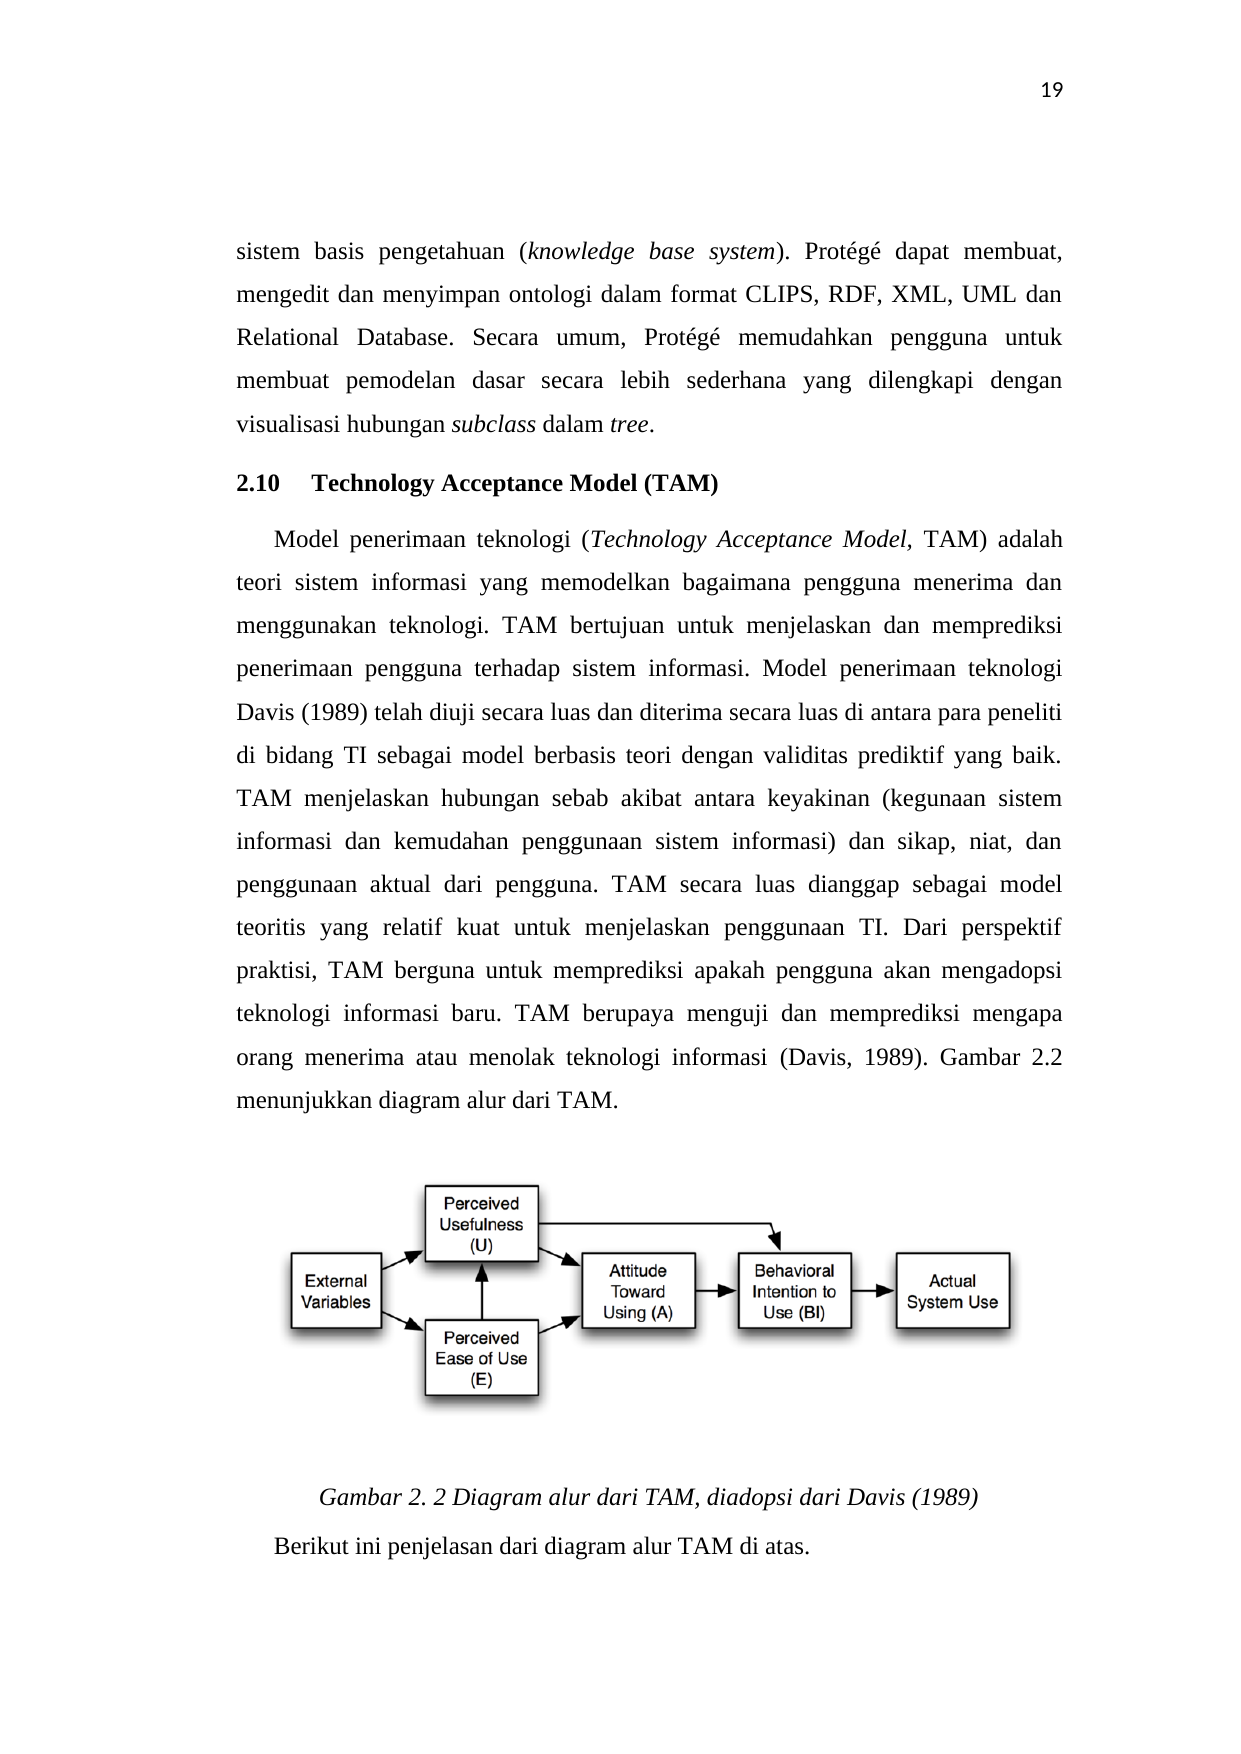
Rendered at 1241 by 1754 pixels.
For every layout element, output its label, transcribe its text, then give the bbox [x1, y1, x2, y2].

picture [242, 1144, 1057, 1451]
text Model penerimaan teknologi (Technology Acceptance Model, TAM) adalah teori sistem informasi yang memodelkan bagaimana pengguna menerima dan menggunakan teknologi. TAM bertujuan untuk menjelaskan dan memprediksi penerimaan pengguna terhadap sistem informasi. Model penerimaan teknologi Davis telah diuji secara luas dan diterima secara luas di antara para peneliti di bidang TI sebagai model berbasis teori dengan validitas prediktif yang baik. TAM menjelaskan hubungan sebab akibat antara keyakinan (kegunaan sistem informasi dan kemudahan penggunaan sistem informasi) dan sikap, niat, dan penggunaan aktual dari pengguna. TAM secara luas dianggap sebagai model teoritis yang relatif kuat untuk menjelaskan penggunaan TI. Dari perspektif praktisi, TAM berguna untuk memprediksi apakah pengguna akan mengadopsi teknologi informasi baru. TAM berupaya menguji dan memprediksi mengapa orang menerima atau menolak teknologi informasi . Gambar 2.2 menunjukkan diagram alur dari TAM. [236, 524, 1063, 1113]
subtitle Technology Acceptance Model (TAM) [236, 468, 1063, 497]
text Berikut ini penjelasan dari diagram alur TAM di atas. [236, 1531, 1063, 1560]
text Gambar 2. Diagram alur dari TAM, diadopsi dari Davis [236, 1482, 1063, 1510]
